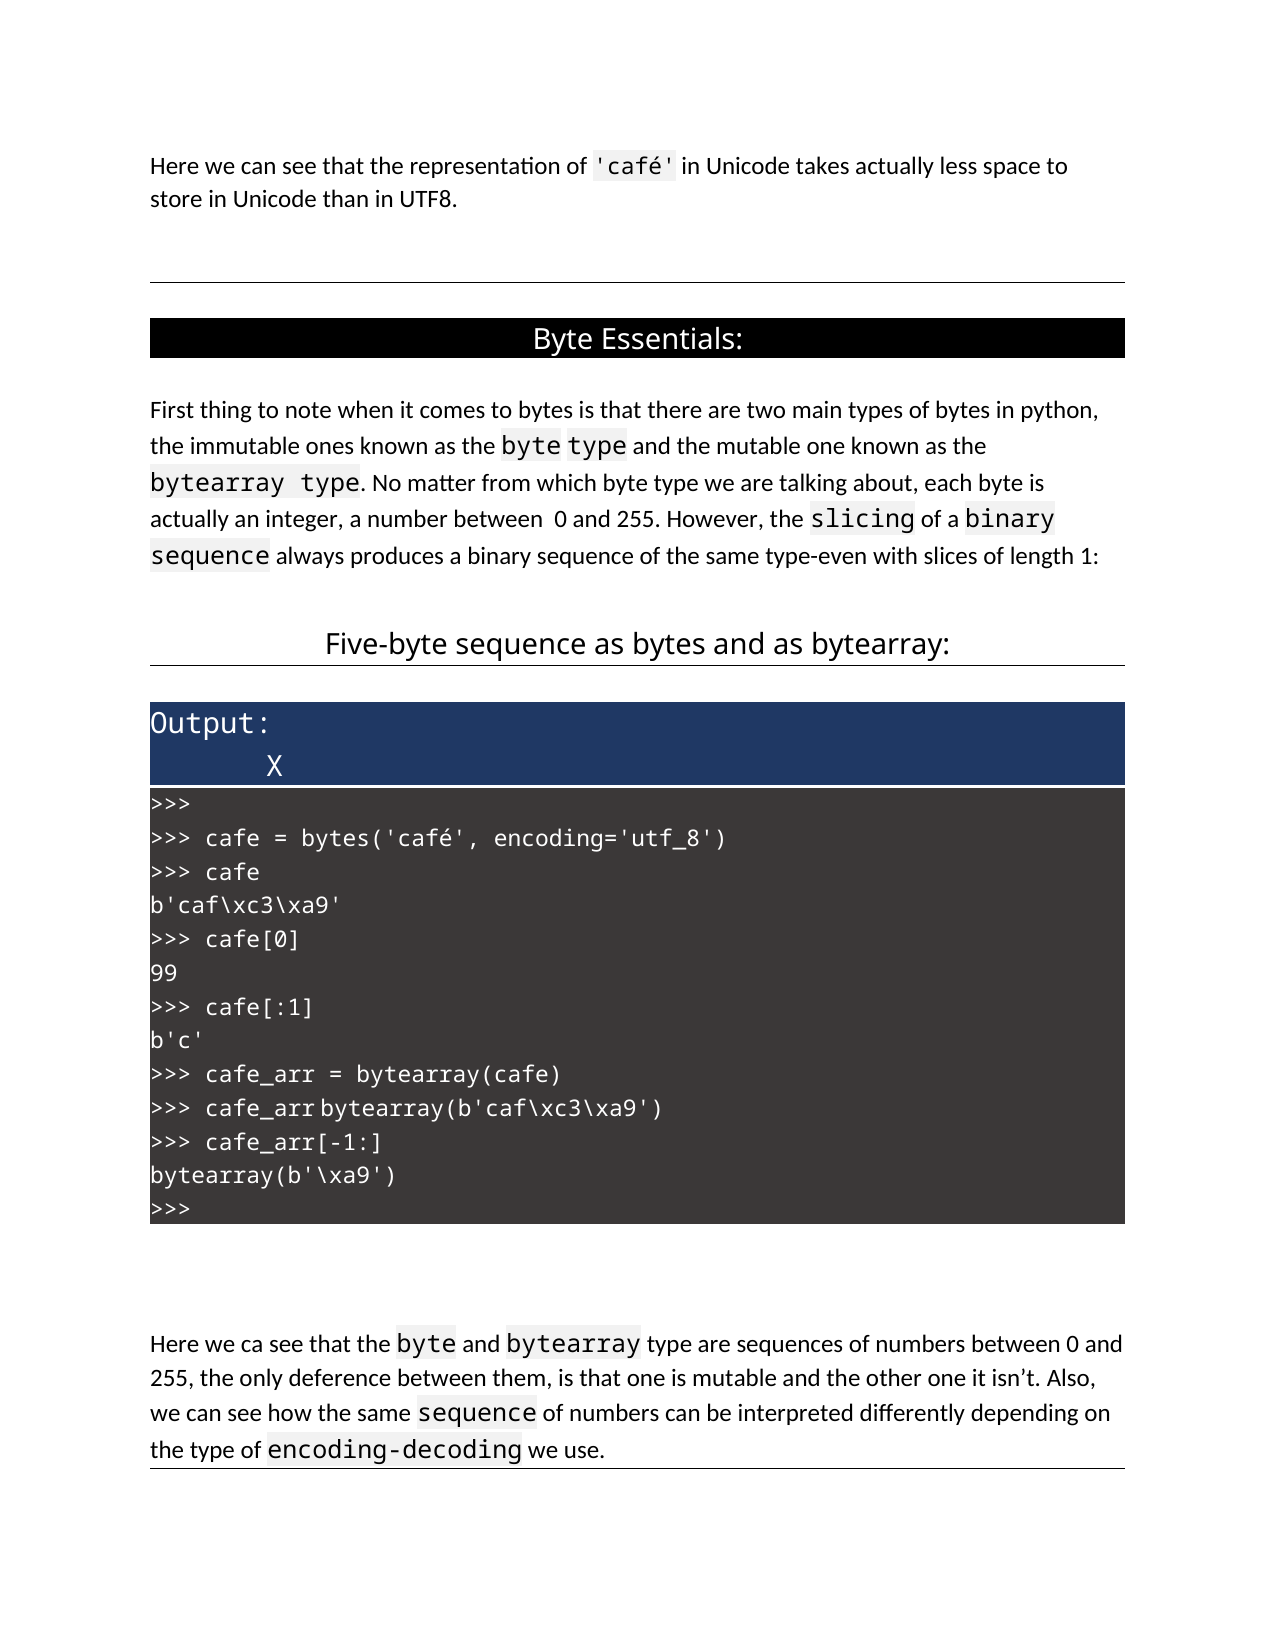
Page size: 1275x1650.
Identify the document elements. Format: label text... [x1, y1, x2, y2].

text b'caf\xc3\xa9' [150, 889, 1125, 920]
text >>> cafe = bytes('café', encoding='utf_8') [150, 822, 1125, 853]
text Byte Essentials: [150, 318, 1125, 358]
text >>> cafe_arr = bytearray(cafe) [150, 1058, 1125, 1089]
text Output: X [150, 702, 1125, 785]
text >>> [150, 788, 1125, 819]
text >>> cafe[:1] [150, 990, 1125, 1022]
text b'c' [150, 1024, 1125, 1055]
text >>> cafe_arr bytearray(b'caf\xc3\xa9') [150, 1092, 1125, 1123]
text Five-byte sequence as bytes and as bytearray: [150, 623, 1125, 665]
text bytearray(b'\xa9') [150, 1159, 1125, 1190]
text >>> cafe_arr[-1:] [150, 1125, 1125, 1157]
text >>> [150, 1193, 1125, 1224]
text Here we can see that the representation of 'café' in Unicode takes actually less space to store in Unicode than in UTF8. [150, 150, 1125, 214]
text Here we ca see that the byte and bytearray type are sequences of numbers between 0 and 255, the only deference between them, is that one is mutable and the other one it isn’t. Also, we can see how the same sequence of numbers can be interpreted differently depending on the type of encoding-decoding we use. [150, 1325, 1125, 1468]
text >>> cafe[0] [150, 923, 1125, 954]
text First thing to note when it comes to bytes is that there are two main types of bytes in python, the immutable ones known as the byte type and the mutable one known as the bytearray type. No matter from which byte type we are talking about, each byte is actually an integer, a number between 0 and 255. However, the slicing of a binary sequence always produces a binary sequence of the same type-even with slices of length 1: [150, 394, 1125, 572]
text 99 [150, 957, 1125, 988]
text >>> cafe [150, 855, 1125, 887]
